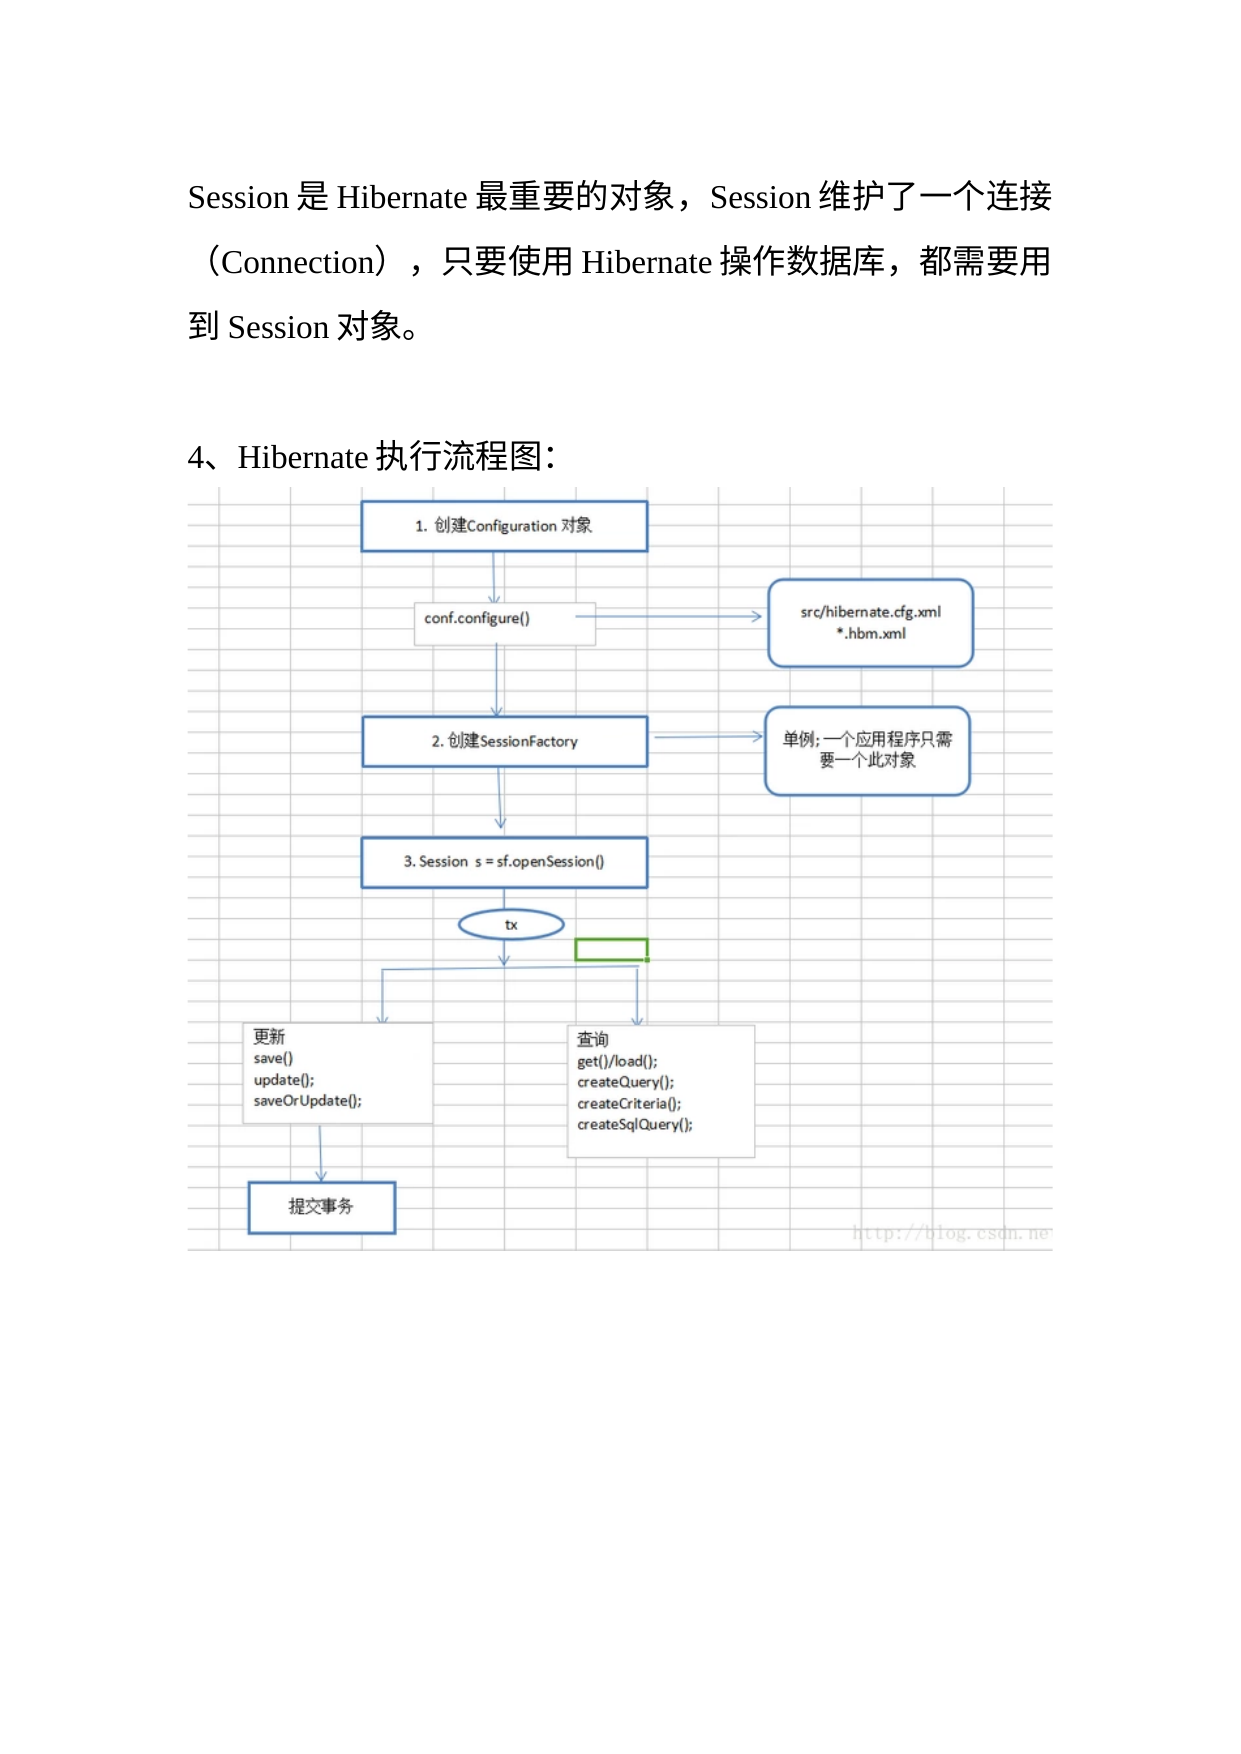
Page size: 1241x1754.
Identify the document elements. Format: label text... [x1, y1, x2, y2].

text Session是Hibernate最重要的对象，Session维护了一个连接（Connection），只要使用Hibernate操作数据库，都需要用到Session对象。 [187, 162, 1053, 357]
picture [187, 487, 1053, 1251]
text 4、Hibernate执行流程图： [187, 422, 1053, 487]
